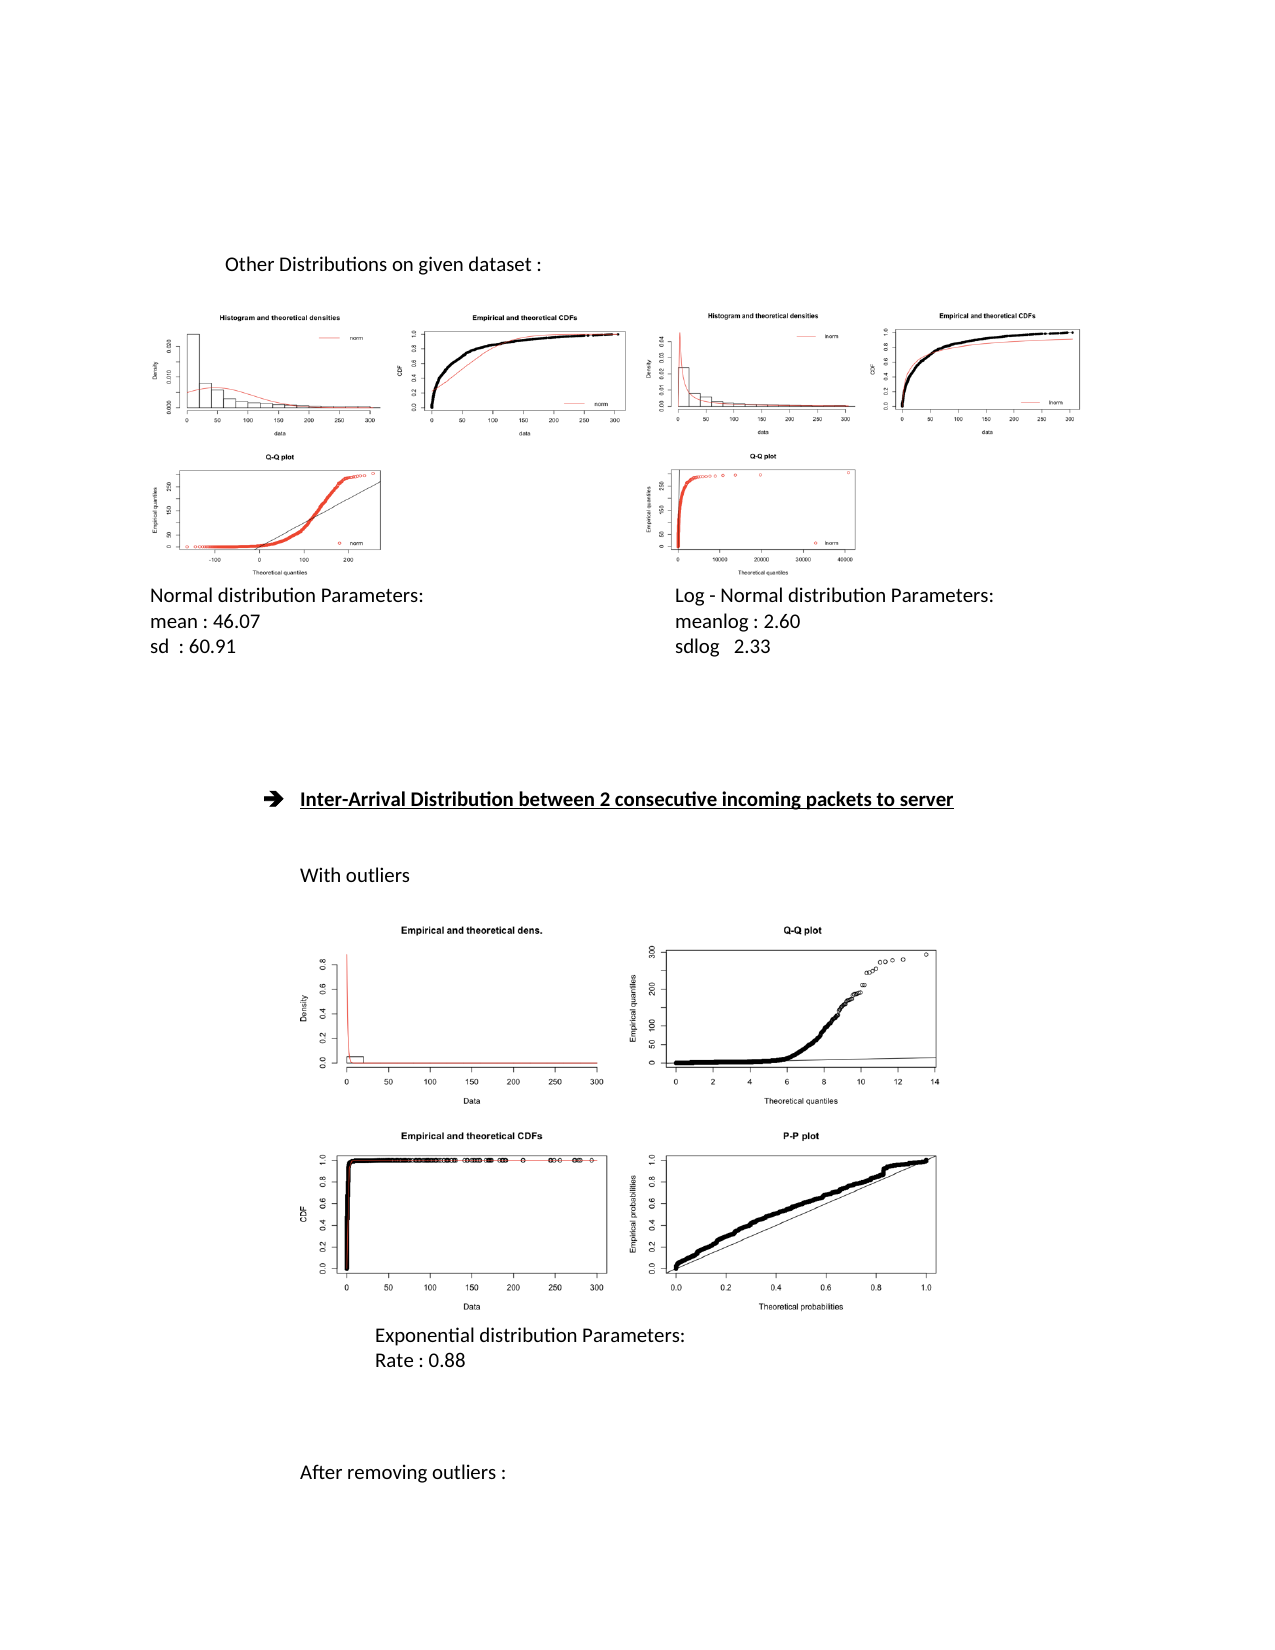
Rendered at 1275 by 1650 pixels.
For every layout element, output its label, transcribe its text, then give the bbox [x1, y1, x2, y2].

list With outliers [300, 862, 1125, 888]
picture [150, 304, 640, 583]
list Inter-Arrival Distribution between 2 consecutive incoming packets to server [262, 786, 1125, 811]
text After removing outliers : [225, 1459, 1125, 1484]
text Rate : 0.88 [300, 1347, 1125, 1373]
text Normal distribution Parameters: Log - Normal distribution Parameters: [150, 583, 1125, 608]
text sd : 60.91 sdlog 2.33 [150, 633, 1125, 659]
text Exponential distribution Parameters: [150, 1322, 1125, 1347]
text Other Distributions on given dataset : [225, 252, 1125, 277]
text mean : 46.07 meanlog : 2.60 [150, 608, 1125, 633]
picture [644, 302, 1093, 583]
picture [300, 913, 956, 1322]
